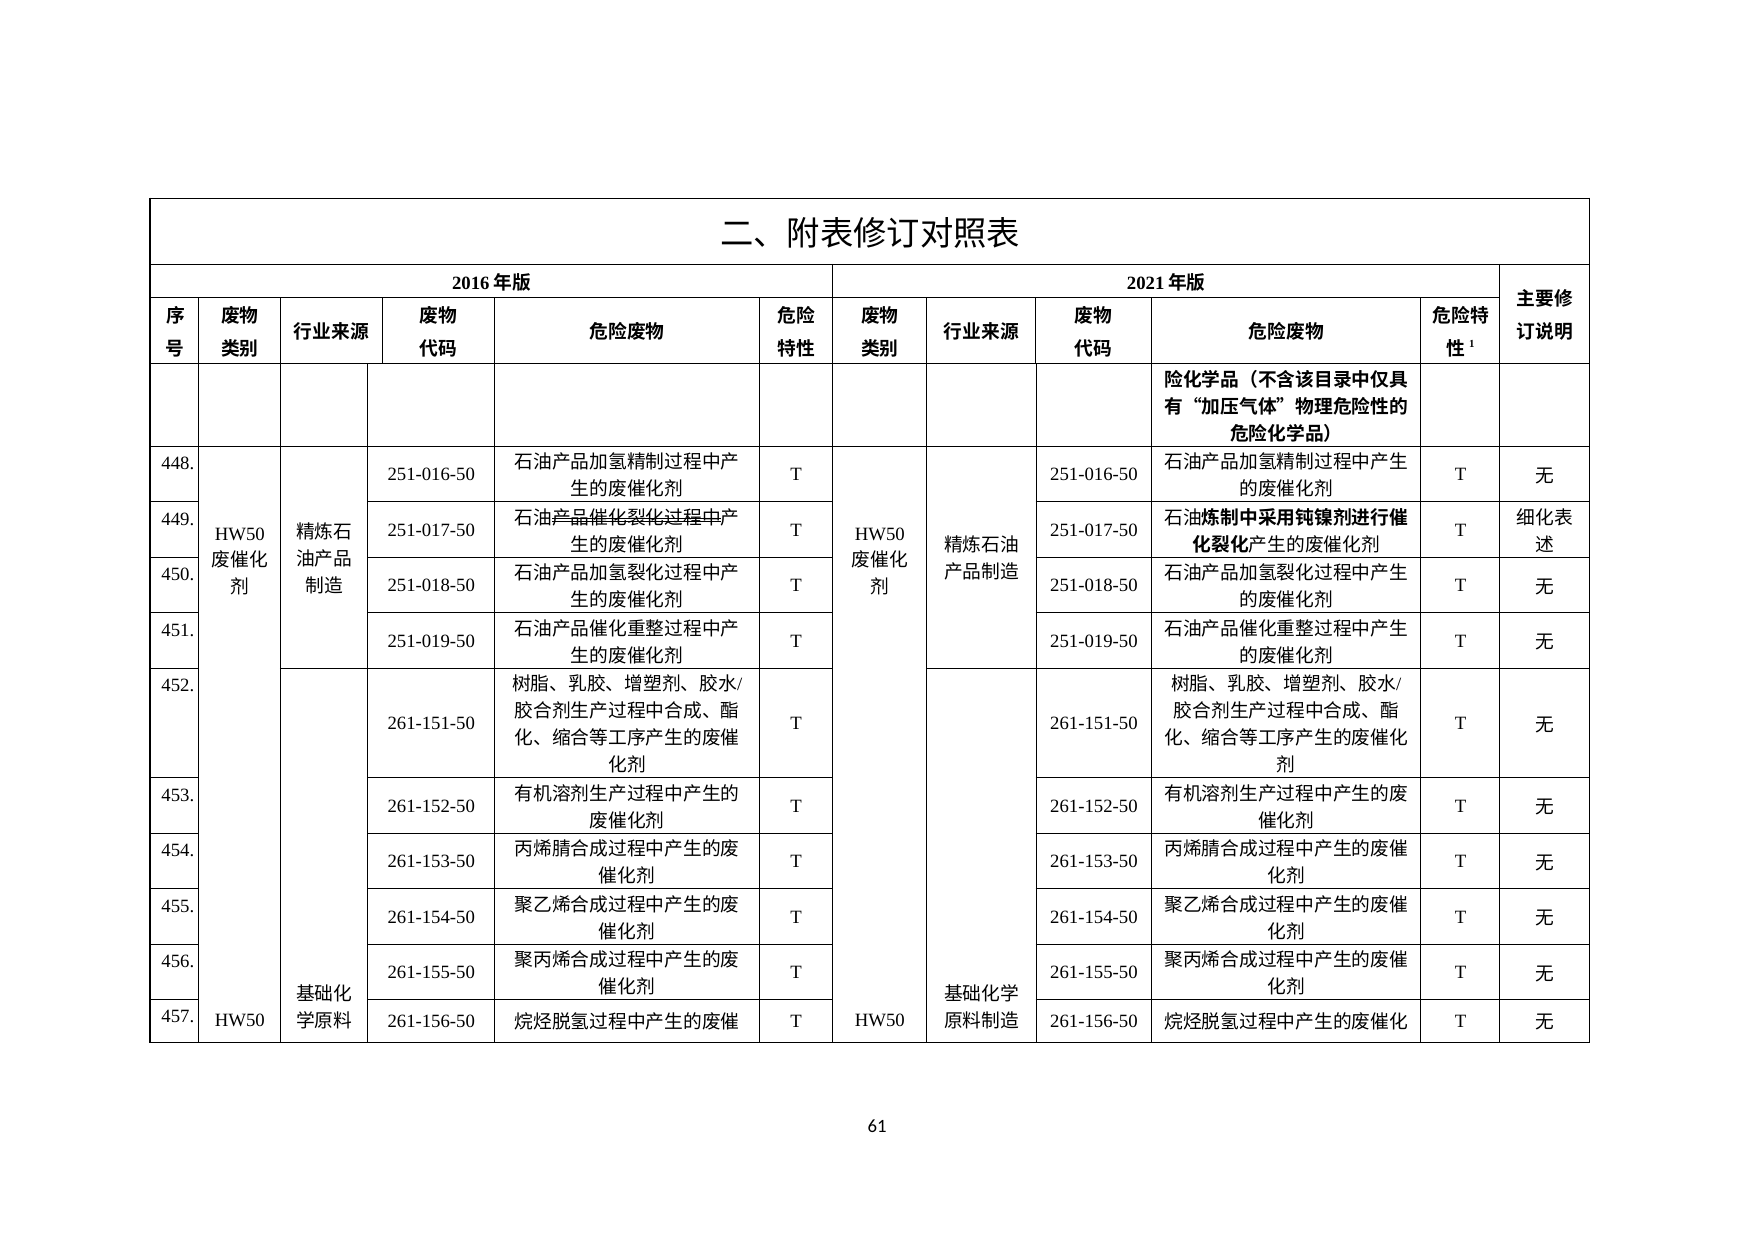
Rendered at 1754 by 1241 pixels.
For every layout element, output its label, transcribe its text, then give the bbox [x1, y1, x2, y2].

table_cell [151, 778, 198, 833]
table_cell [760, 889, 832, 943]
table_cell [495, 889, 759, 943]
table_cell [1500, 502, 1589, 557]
table_cell 废物 代码 [383, 298, 494, 363]
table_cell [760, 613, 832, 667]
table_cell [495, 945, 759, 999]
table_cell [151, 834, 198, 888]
table_cell 主要修订说明 [1500, 265, 1589, 363]
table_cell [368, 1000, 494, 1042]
table_cell 序号 [151, 298, 198, 363]
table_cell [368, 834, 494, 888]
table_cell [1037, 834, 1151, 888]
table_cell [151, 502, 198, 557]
table_cell 2016年版 [151, 265, 832, 297]
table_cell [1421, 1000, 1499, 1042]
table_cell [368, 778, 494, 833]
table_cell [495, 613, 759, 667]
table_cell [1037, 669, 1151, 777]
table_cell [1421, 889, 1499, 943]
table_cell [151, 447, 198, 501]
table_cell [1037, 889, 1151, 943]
table_cell 行业来源 [281, 298, 382, 363]
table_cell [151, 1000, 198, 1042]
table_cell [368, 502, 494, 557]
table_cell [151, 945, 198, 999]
table_cell 2021年版 [833, 265, 1499, 297]
table_cell 危险特性 [760, 298, 832, 363]
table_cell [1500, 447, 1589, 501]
table_cell 危险特性1 [1421, 298, 1499, 363]
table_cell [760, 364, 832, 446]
table_cell 废物 类别 [833, 298, 926, 363]
table_cell 废物 代码 [1036, 298, 1151, 363]
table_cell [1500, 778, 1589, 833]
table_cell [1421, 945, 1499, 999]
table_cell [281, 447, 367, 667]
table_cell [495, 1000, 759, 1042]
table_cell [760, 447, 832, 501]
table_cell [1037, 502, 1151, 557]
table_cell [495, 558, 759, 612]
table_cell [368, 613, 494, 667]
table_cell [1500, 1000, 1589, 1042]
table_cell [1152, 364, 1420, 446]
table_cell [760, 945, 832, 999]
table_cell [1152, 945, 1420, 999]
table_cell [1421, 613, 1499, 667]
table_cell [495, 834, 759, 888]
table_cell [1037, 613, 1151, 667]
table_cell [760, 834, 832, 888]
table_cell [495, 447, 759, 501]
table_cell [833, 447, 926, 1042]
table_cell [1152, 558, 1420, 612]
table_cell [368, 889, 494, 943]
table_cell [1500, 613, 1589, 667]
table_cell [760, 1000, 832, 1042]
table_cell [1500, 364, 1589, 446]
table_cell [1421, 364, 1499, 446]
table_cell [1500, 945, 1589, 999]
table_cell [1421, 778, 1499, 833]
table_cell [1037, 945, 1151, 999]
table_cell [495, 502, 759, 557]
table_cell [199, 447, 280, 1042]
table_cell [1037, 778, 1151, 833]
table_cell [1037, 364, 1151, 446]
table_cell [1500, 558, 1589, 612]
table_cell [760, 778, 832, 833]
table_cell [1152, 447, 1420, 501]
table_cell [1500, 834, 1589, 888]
table_cell 危险废物 [495, 298, 759, 363]
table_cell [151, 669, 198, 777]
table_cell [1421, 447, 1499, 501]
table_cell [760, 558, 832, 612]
table_cell 危险废物 [1152, 298, 1420, 363]
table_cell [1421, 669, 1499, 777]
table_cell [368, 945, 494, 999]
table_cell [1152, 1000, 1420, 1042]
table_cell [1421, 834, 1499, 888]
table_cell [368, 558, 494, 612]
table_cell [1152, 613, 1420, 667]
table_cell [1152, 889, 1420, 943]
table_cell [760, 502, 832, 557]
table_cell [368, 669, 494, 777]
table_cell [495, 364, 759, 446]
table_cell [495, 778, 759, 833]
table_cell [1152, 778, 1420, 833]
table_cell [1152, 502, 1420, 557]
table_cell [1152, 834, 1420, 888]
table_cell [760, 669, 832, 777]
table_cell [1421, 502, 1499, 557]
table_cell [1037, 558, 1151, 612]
table_cell 废物 类别 [199, 298, 280, 363]
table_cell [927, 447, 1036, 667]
table_header 二、附表修订对照表 [151, 199, 1589, 264]
table_cell 行业来源 [927, 298, 1035, 363]
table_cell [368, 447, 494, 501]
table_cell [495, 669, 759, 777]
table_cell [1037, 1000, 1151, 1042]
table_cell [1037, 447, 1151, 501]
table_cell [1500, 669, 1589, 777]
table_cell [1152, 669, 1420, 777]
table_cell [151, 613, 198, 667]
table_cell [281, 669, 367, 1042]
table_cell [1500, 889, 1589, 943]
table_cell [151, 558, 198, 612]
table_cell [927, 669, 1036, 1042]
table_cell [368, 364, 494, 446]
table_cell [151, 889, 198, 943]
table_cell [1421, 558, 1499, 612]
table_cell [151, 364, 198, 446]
